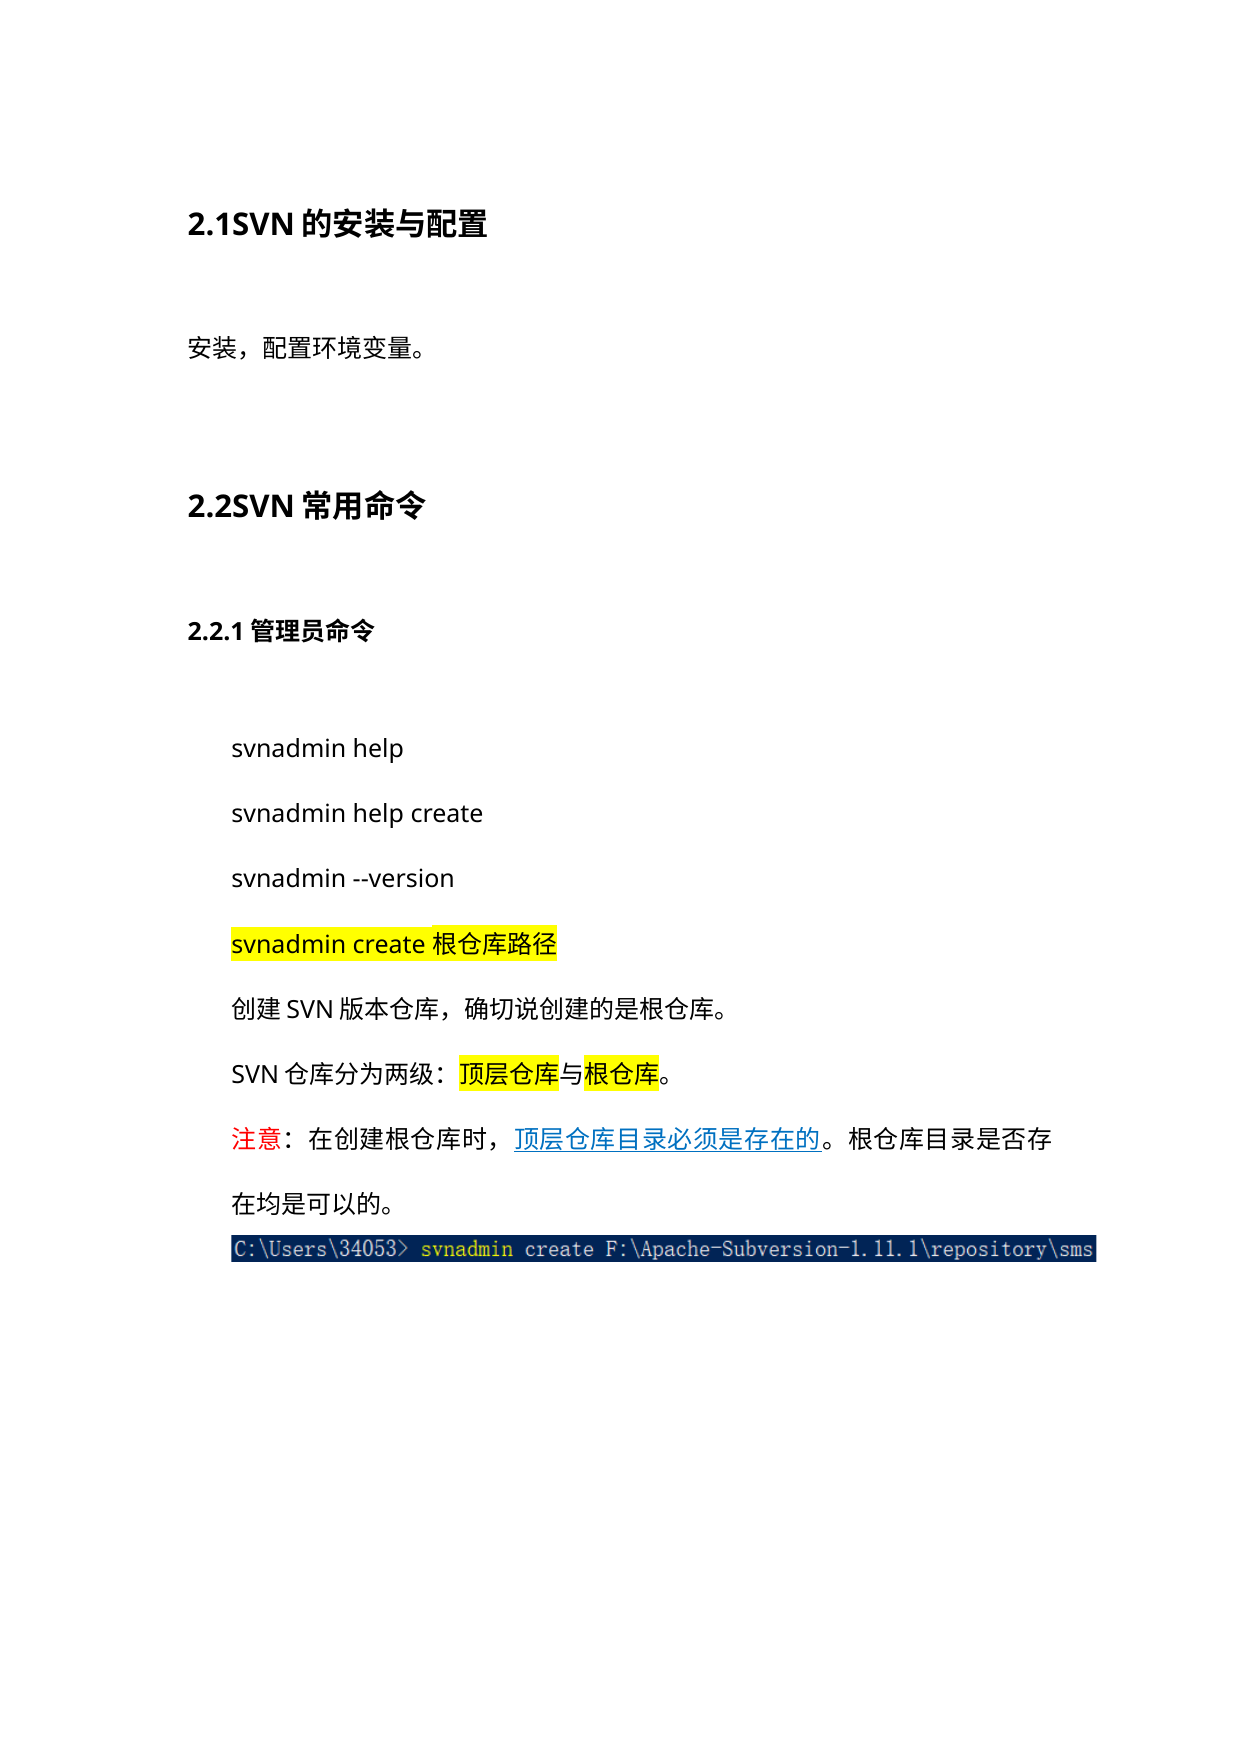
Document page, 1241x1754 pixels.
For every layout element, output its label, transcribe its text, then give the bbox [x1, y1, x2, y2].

list 创建SVN版本仓库，确切说创建的是根仓库。 [231, 975, 1053, 1040]
subtitle 2.2SVN常用命令 [187, 471, 1053, 536]
list svnadmin --version [231, 845, 1053, 910]
list svnadmin create 根仓库路径 [231, 910, 1053, 975]
list 注意：在创建根仓库时，顶层仓库目录必须是存在的。根仓库目录是否存在均是可以的。 [231, 1105, 1053, 1235]
list svnadmin help create [231, 780, 1053, 845]
list SVN仓库分为两级：顶层仓库与根仓库。 [231, 1040, 1053, 1105]
text 安装，配置环境变量。 [187, 314, 1053, 379]
picture [231, 1235, 1097, 1262]
list svnadmin help [231, 715, 1053, 780]
subtitle 2.1SVN的安装与配置 [187, 189, 1053, 254]
subtitle 2.2.1管理员命令 [187, 597, 1053, 662]
